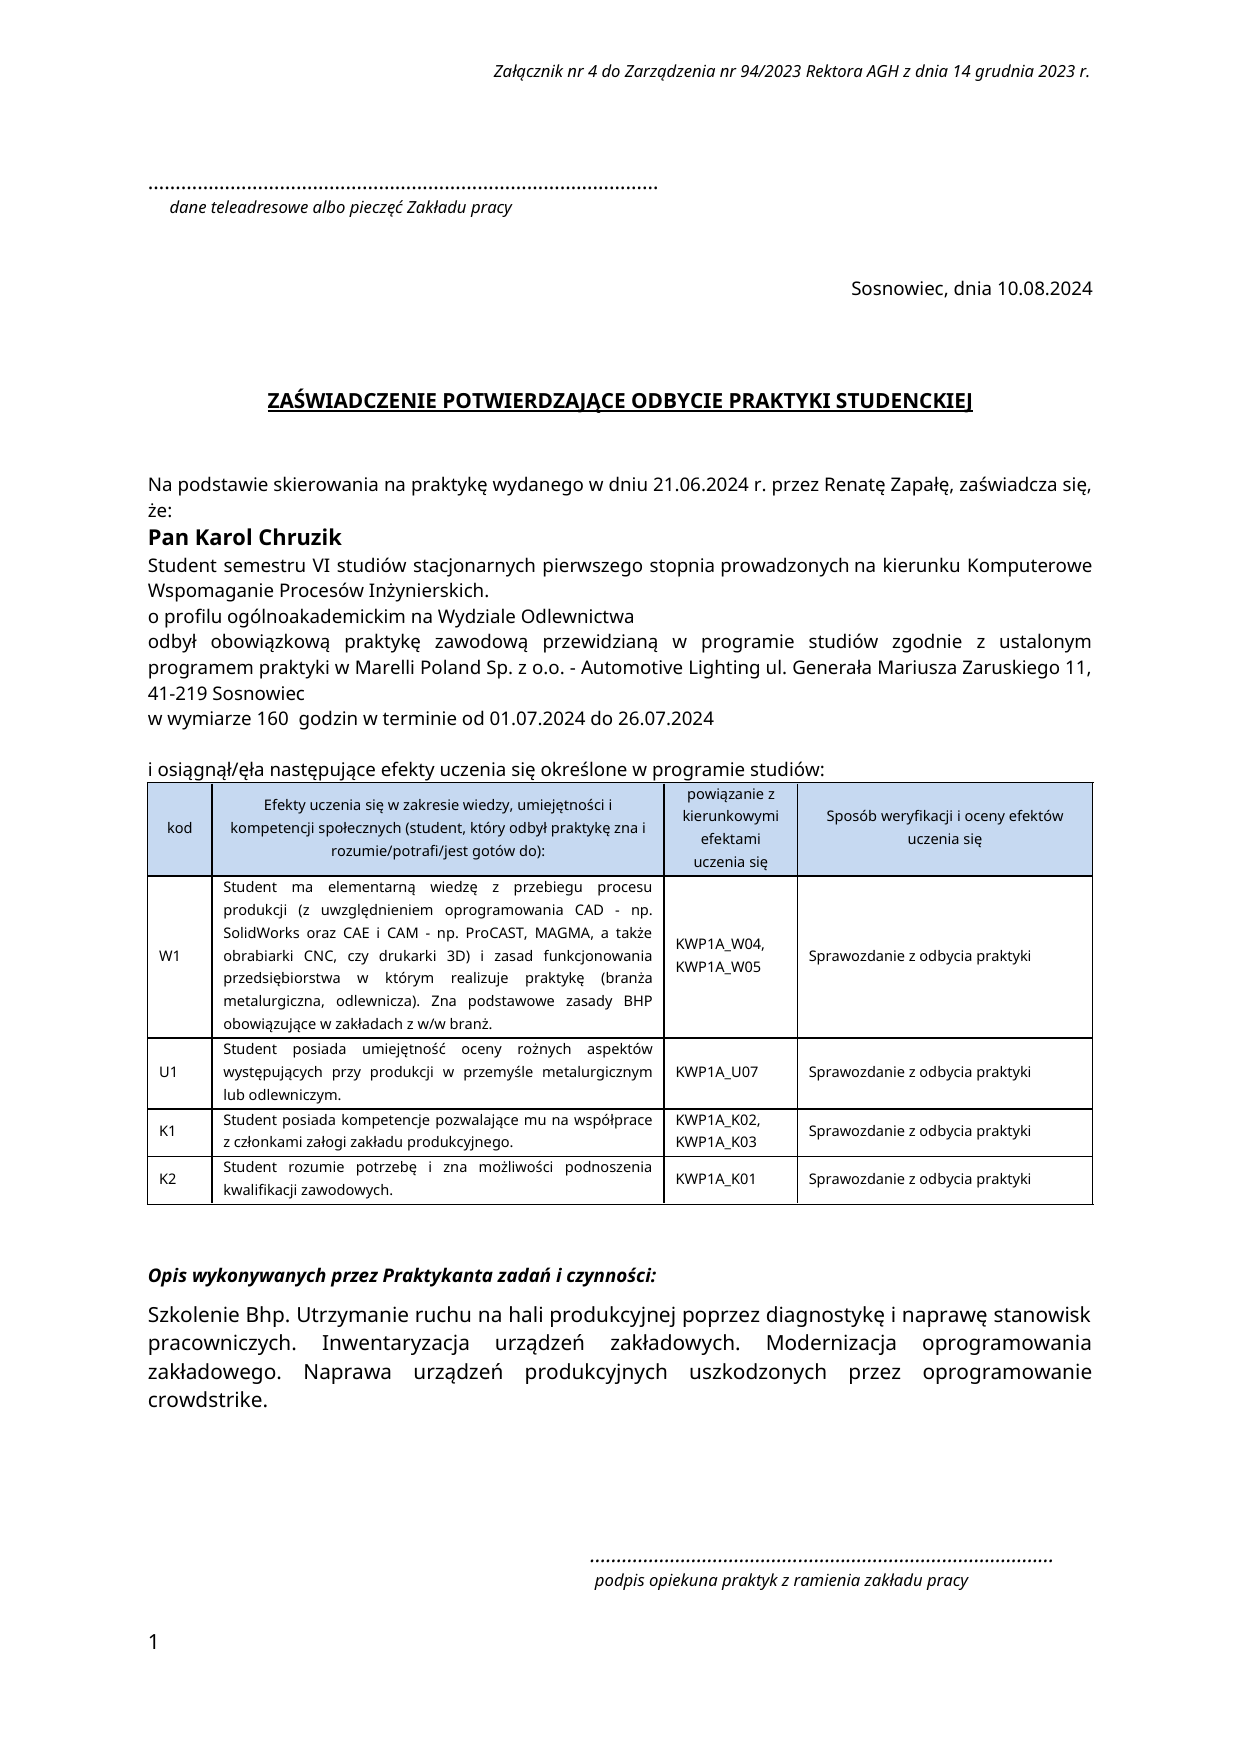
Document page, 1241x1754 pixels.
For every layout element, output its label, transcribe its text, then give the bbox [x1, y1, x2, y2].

text podpis opiekuna praktyk z ramienia zakładu pracy [148, 1568, 1093, 1591]
table_cell W1 [148, 877, 211, 1037]
table_header Efekty uczenia się w zakresie wiedzy, umiejętności i kompetencji społecznych (student, który odbył praktykę zna i rozumie/potrafi/jest gotów do): [213, 783, 664, 875]
table_cell Sprawozdanie z odbycia praktyki [798, 1039, 1092, 1108]
table_header Sposób weryfikacji i oceny efektów uczenia się [798, 783, 1092, 875]
table_header kod [148, 783, 212, 875]
text ZAŚWIADCZENIE POTWIERDZAJĄCE ODBYCIE PRAKTYKI STUDENCKIEJ [148, 386, 1093, 414]
text Sosnowiec, dnia 10.08.2024 [148, 275, 1093, 301]
table_cell Sprawozdanie z odbycia praktyki [798, 1110, 1092, 1156]
table_header powiązanie z kierunkowymi efektami uczenia się [665, 783, 797, 875]
table_cell K1 [148, 1110, 211, 1156]
table_cell Student ma elementarną wiedzę z przebiegu procesu produkcji (z uwzględnieniem oprogramowania CAD - np. SolidWorks oraz CAE i CAM - np. ProCAST, MAGMA, a także obrabiarki CNC, czy drukarki 3D) i zasad funkcjonowania przedsiębiorstwa w którym realizuje praktykę (branża metalurgiczna, odlewnicza). Zna podstawowe zasady BHP obowiązujące w zakładach z w/w branż. [213, 877, 663, 1037]
table_cell Student rozumie potrzebę i zna możliwości podnoszenia kwalifikacji zawodowych. [213, 1157, 663, 1203]
table_cell Sprawozdanie z odbycia praktyki [798, 877, 1092, 1037]
text Student semestru VI studiów stacjonarnych pierwszego stopnia prowadzonych na kierunku Komputerowe Wspomaganie Procesów Inżynierskich. [148, 552, 1093, 603]
table_cell Sprawozdanie z odbycia praktyki [798, 1157, 1092, 1203]
text Pan Karol Chruzik [148, 522, 1093, 552]
text o profilu ogólnoakademickim na Wydziale Odlewnictwa [148, 603, 1093, 629]
text w wymiarze 160 godzin w terminie od 01.07.2024 do 26.07.2024 [148, 705, 1093, 731]
text dane teleadresowe albo pieczęć Zakładu pracy [148, 196, 1093, 218]
text Na podstawie skierowania na praktykę wydanego w dniu 21.06.2024 r. przez Renatę Zapałę, zaświadcza się, że: [148, 471, 1093, 522]
text ………………………………………………………………………………… [148, 167, 1093, 196]
text Szkolenie Bhp. Utrzymanie ruchu na hali produkcyjnej poprzez diagnostykę i naprawę stanowisk pracowniczych. Inwentaryzacja urządzeń zakładowych. Modernizacja oprogramowania zakładowego. Naprawa urządzeń produkcyjnych uszkodzonych przez oprogramowanie crowdstrike. [148, 1300, 1093, 1414]
text …………………………………………………………………………… [590, 1540, 1093, 1568]
table_cell KWP1A_K02, KWP1A_K03 [665, 1110, 797, 1156]
table_cell Student posiada umiejętność oceny rożnych aspektów występujących przy produkcji w przemyśle metalurgicznym lub odlewniczym. [213, 1039, 663, 1108]
table_cell KWP1A_U07 [665, 1039, 797, 1108]
table_cell KWP1A_W04, KWP1A_W05 [665, 877, 797, 1037]
table_cell Student posiada kompetencje pozwalające mu na współprace z członkami załogi zakładu produkcyjnego. [213, 1110, 663, 1156]
text odbył obowiązkową praktykę zawodową przewidzianą w programie studiów zgodnie z ustalonym programem praktyki w Marelli Poland Sp. z o.o. - Automotive Lighting ul. Generała Mariusza Zaruskiego 11, 41-219 Sosnowiec [148, 629, 1093, 705]
table_cell U1 [148, 1039, 211, 1108]
table_cell K2 [148, 1157, 211, 1203]
text i osiągnął/ęła następujące efekty uczenia się określone w programie studiów: [148, 756, 1093, 782]
text Opis wykonywanych przez Praktykanta zadań i czynności: [148, 1262, 1093, 1287]
table_cell KWP1A_K01 [665, 1157, 797, 1203]
